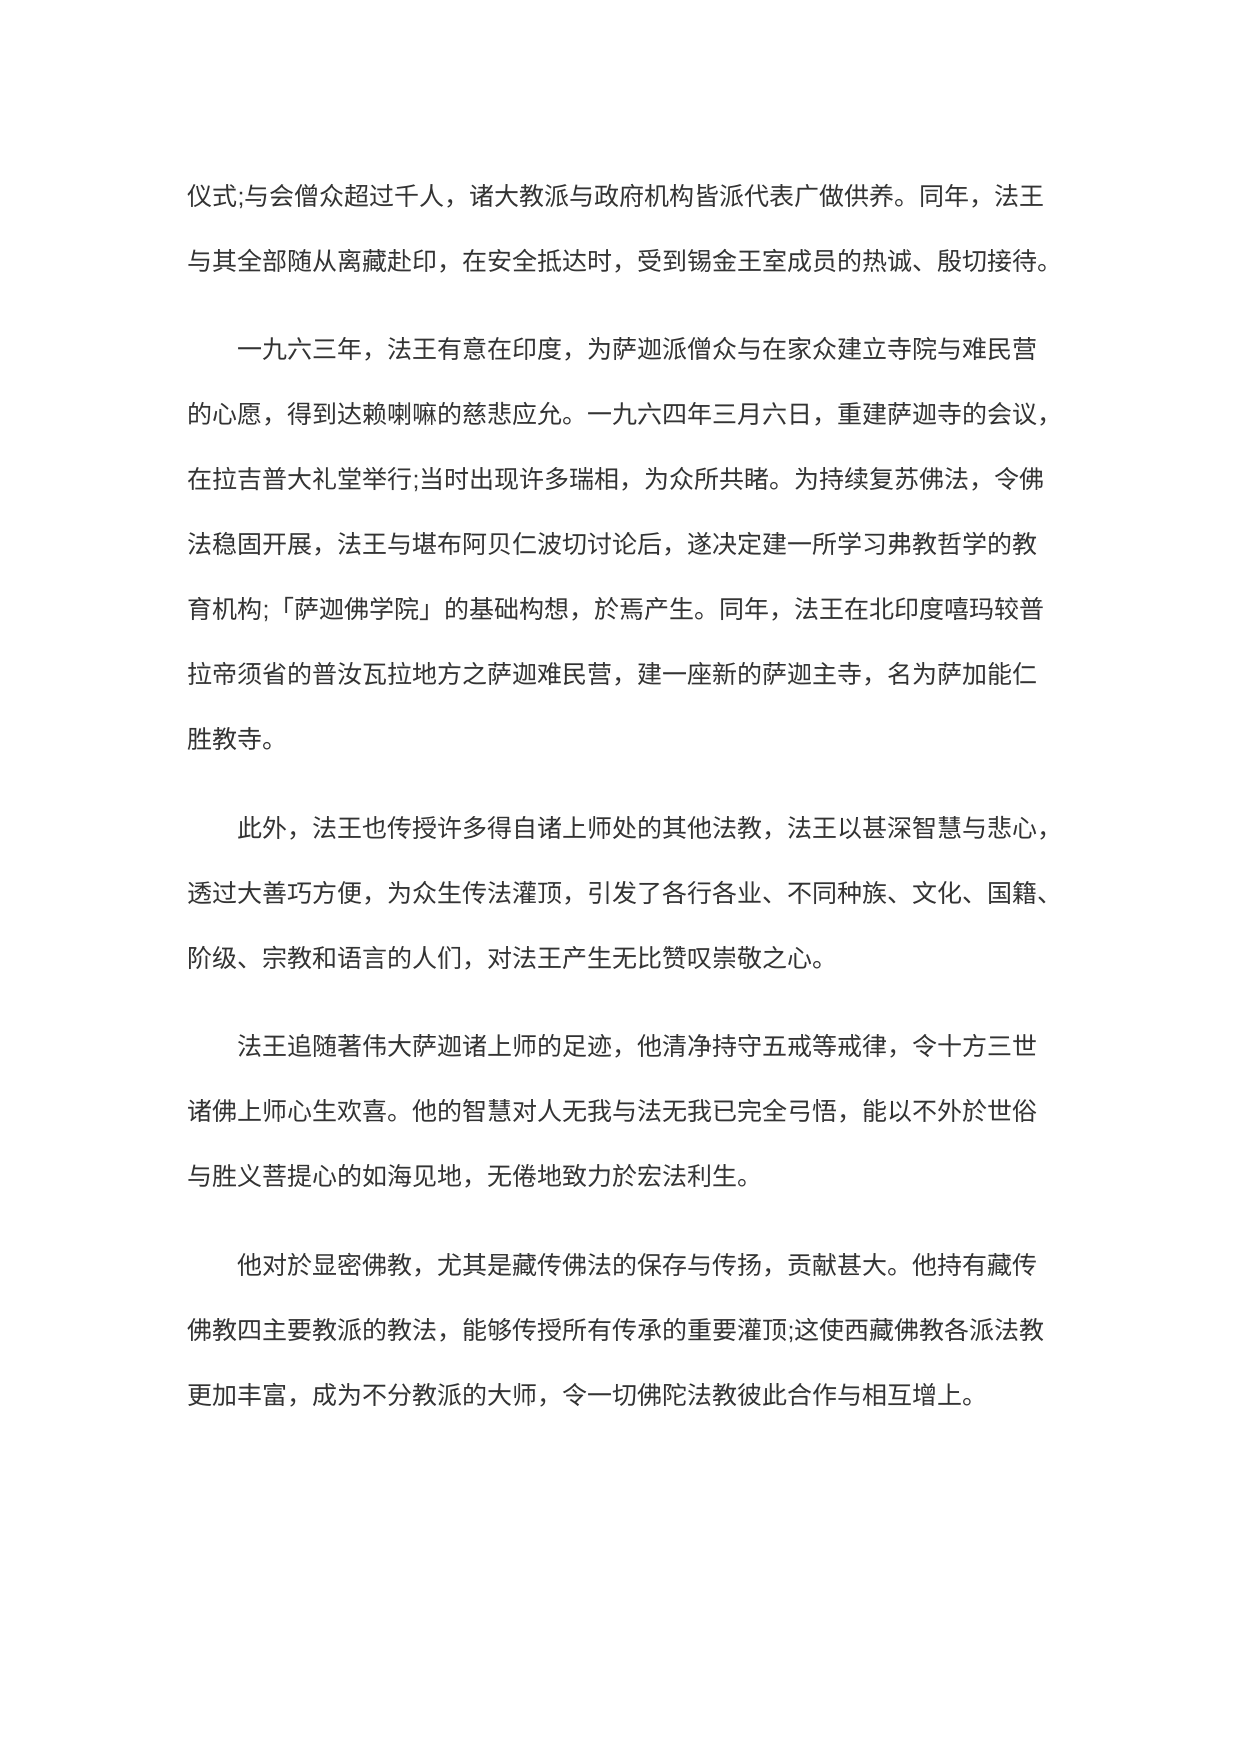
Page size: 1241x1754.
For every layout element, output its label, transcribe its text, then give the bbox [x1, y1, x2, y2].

text 法王追随著伟大萨迦诸上师的足迹，他清净持守五戒等戒律，令十方三世诸佛上师心生欢喜。他的智慧对人无我与法无我已完全弓悟，能以不外於世俗与胜义菩提心的如海见地，无倦地致力於宏法利生。 [187, 1012, 1053, 1207]
text 他对於显密佛教，尤其是藏传佛法的保存与传扬，贡献甚大。他持有藏传佛教四主要教派的教法，能够传授所有传承的重要灌顶;这使西藏佛教各派法教更加丰富，成为不分教派的大师，令一切佛陀法教彼此合作与相互增上。 [187, 1231, 1053, 1426]
text 一九六三年，法王有意在印度，为萨迦派僧众与在家众建立寺院与难民营的心愿，得到达赖喇嘛的慈悲应允。一九六四年三月六日，重建萨迦寺的会议，在拉吉普大礼堂举行;当时出现许多瑞相，为众所共睹。为持续复苏佛法，令佛法稳固开展，法王与堪布阿贝仁波切讨论后，遂决定建一所学习弗教哲学的教育机构;「萨迦佛学院」的基础构想，於焉产生。同年，法王在北印度嘻玛较普拉帝须省的普汝瓦拉地方之萨迦难民营，建一座新的萨迦主寺，名为萨加能仁胜教寺。 [187, 315, 1053, 770]
text 此外，法王也传授许多得自诸上师处的其他法教，法王以甚深智慧与悲心，透过大善巧方便，为众生传法灌顶，引发了各行各业、不同种族、文化、国籍、阶级、宗教和语言的人们，对法王产生无比赞叹崇敬之心。 [187, 794, 1053, 989]
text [187, 162, 1053, 292]
